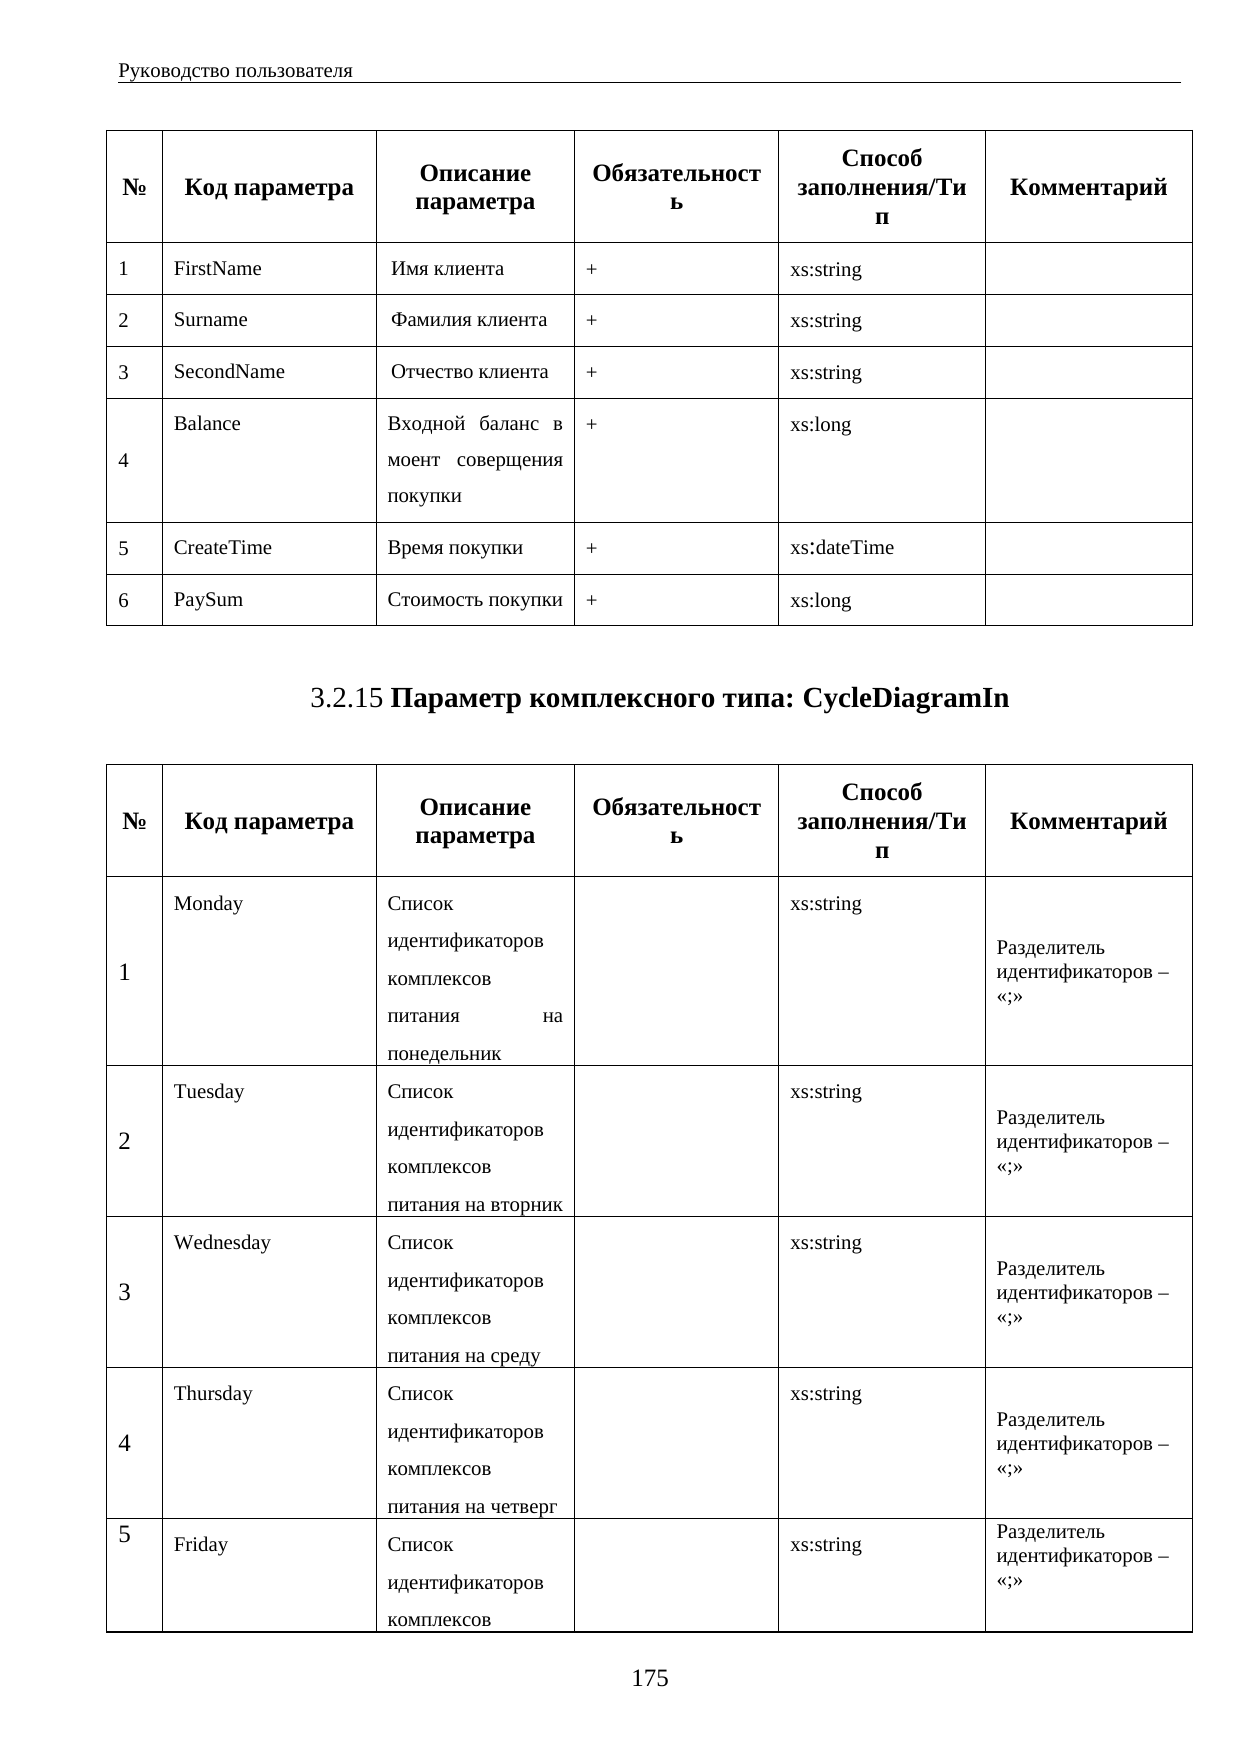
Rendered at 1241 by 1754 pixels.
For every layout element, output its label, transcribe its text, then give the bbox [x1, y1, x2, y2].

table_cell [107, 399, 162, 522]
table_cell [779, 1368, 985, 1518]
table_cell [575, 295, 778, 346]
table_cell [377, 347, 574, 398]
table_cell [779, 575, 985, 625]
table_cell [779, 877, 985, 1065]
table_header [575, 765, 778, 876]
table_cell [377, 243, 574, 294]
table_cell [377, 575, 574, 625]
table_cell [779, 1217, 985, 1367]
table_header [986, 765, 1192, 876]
subtitle Параметр комплексного типа: CycleDiagramIn [310, 676, 1181, 714]
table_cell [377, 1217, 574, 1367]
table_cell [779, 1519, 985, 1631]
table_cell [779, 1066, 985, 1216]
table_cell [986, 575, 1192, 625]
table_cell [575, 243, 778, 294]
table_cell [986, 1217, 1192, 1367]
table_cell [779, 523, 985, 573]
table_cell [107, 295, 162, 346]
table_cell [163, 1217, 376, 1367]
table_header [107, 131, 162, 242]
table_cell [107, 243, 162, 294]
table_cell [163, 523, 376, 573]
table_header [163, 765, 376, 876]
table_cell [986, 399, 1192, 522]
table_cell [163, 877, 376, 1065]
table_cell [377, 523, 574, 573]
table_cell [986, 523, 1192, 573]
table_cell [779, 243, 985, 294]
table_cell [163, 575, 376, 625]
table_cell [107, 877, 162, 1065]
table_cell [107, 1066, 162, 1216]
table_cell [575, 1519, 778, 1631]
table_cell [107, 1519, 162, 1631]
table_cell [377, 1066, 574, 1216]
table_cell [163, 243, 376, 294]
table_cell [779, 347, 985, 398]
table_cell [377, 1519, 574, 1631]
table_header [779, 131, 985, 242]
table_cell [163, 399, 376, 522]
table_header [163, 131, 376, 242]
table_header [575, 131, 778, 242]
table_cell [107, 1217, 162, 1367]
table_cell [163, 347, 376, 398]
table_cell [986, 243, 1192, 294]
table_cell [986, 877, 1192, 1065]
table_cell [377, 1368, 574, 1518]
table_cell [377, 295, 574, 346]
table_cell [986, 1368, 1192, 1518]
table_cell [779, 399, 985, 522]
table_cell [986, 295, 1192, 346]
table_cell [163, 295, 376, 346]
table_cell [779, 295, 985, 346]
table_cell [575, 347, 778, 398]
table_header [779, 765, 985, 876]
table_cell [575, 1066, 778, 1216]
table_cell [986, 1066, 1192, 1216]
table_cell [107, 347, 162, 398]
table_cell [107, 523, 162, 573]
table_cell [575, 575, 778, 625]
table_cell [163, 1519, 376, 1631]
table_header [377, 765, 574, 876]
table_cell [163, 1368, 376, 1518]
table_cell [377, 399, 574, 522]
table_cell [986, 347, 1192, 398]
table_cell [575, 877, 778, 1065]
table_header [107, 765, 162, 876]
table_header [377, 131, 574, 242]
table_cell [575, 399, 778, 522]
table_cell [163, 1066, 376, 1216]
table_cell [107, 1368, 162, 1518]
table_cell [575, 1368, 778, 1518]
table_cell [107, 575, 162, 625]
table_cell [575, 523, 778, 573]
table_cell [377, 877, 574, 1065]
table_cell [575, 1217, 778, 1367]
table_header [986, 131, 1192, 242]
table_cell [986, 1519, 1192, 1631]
